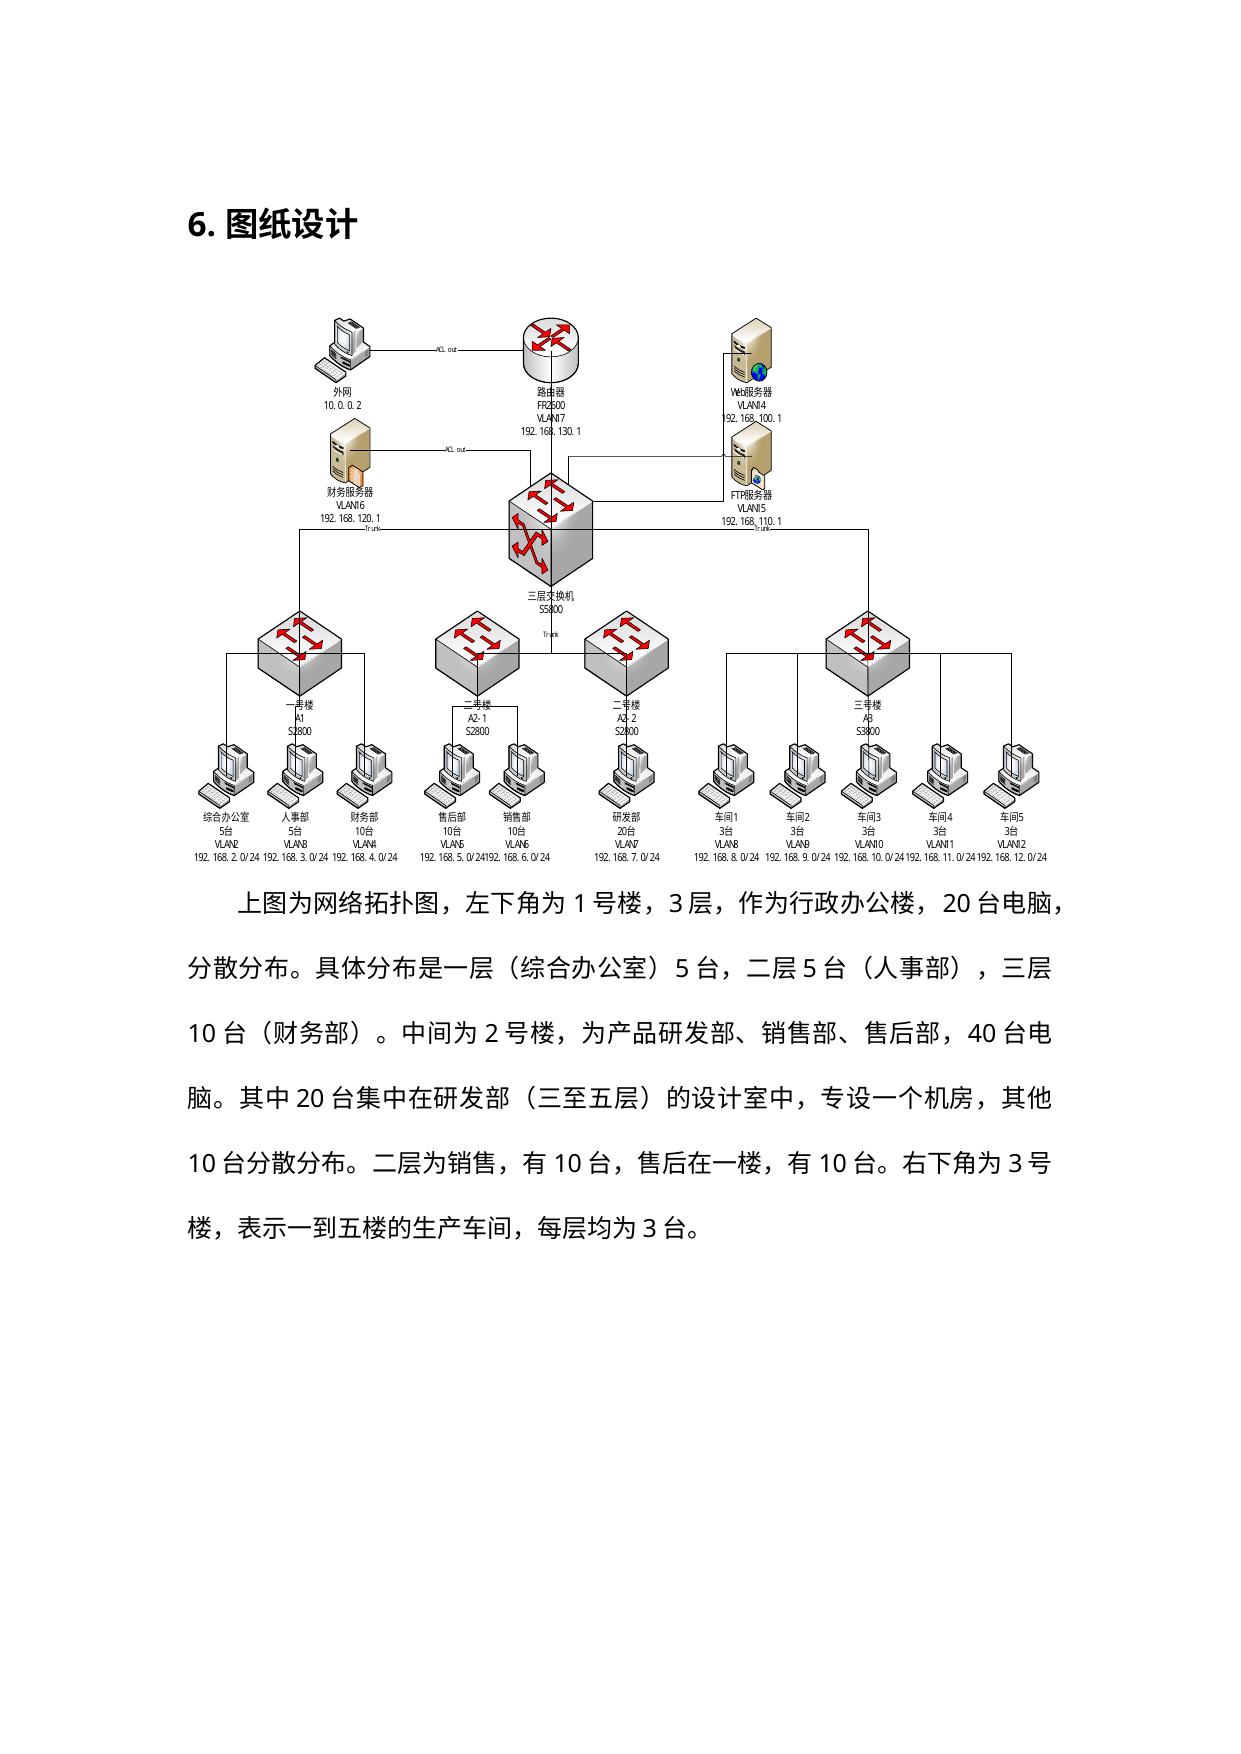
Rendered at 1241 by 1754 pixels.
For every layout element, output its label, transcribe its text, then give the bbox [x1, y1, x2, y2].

text 上图为网络拓扑图，左下角为1号楼，3层，作为行政办公楼，20台电脑，分散分布。具体分布是一层（综合办公室）5台，二层5台（人事部），三层10台（财务部）。中间为2号楼，为产品研发部、销售部、售后部，40台电脑。其中20台集中在研发部（三至五层）的设计室中，专设一个机房，其他10台分散分布。二层为销售，有10台，售后在一楼，有10台。右下角为3号楼，表示一到五楼的生产车间，每层均为3台。 [187, 869, 1053, 1259]
subtitle 6. 图纸设计 [187, 189, 1053, 254]
